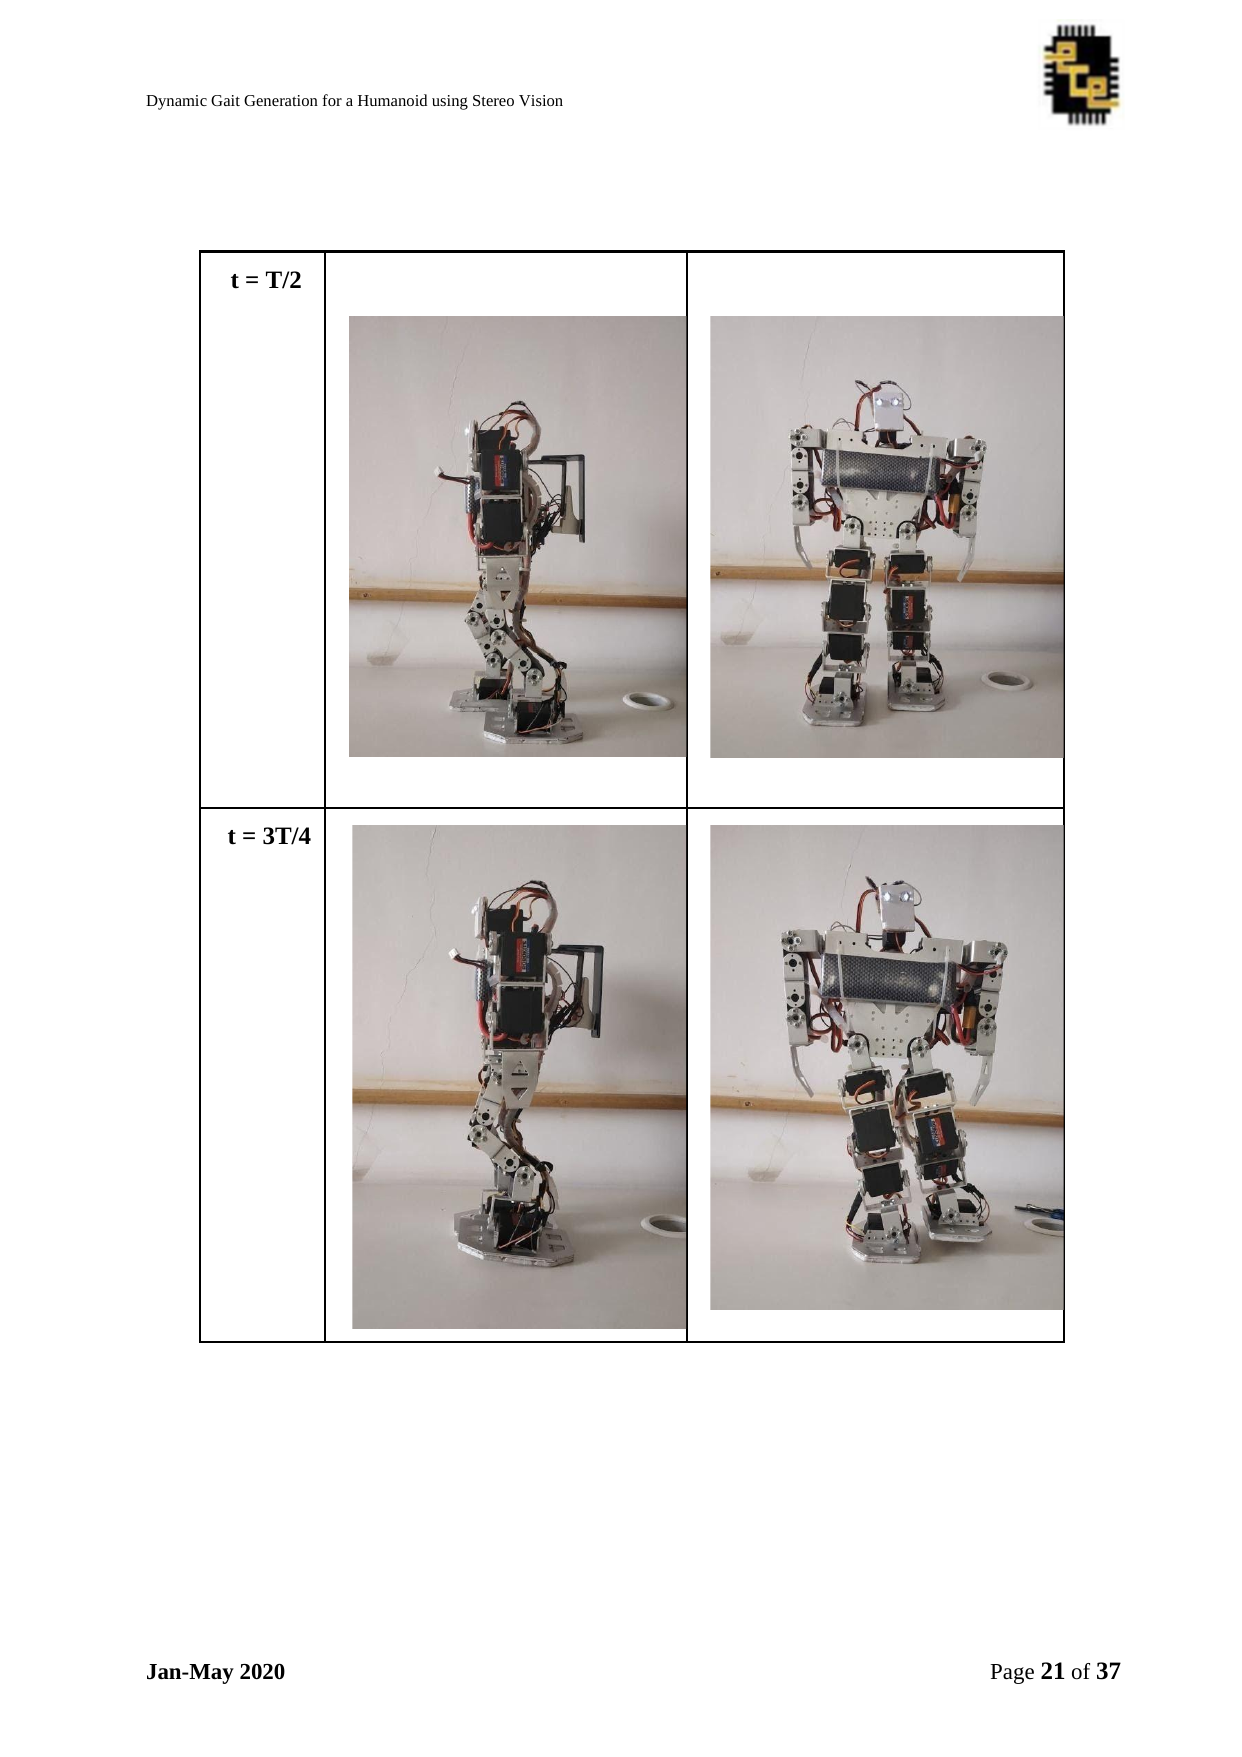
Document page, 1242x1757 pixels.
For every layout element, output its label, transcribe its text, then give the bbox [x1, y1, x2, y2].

picture [710, 825, 1064, 1310]
picture [352, 825, 687, 1329]
picture [349, 316, 687, 757]
table_header t = T/2 [201, 253, 324, 807]
picture [710, 316, 1064, 758]
table_header [326, 253, 686, 807]
table_cell [688, 809, 1063, 1341]
table_cell t = 3T/4 [201, 809, 324, 1341]
picture [1024, 18, 1127, 134]
table_cell [326, 809, 686, 1341]
table_header [688, 253, 1063, 807]
